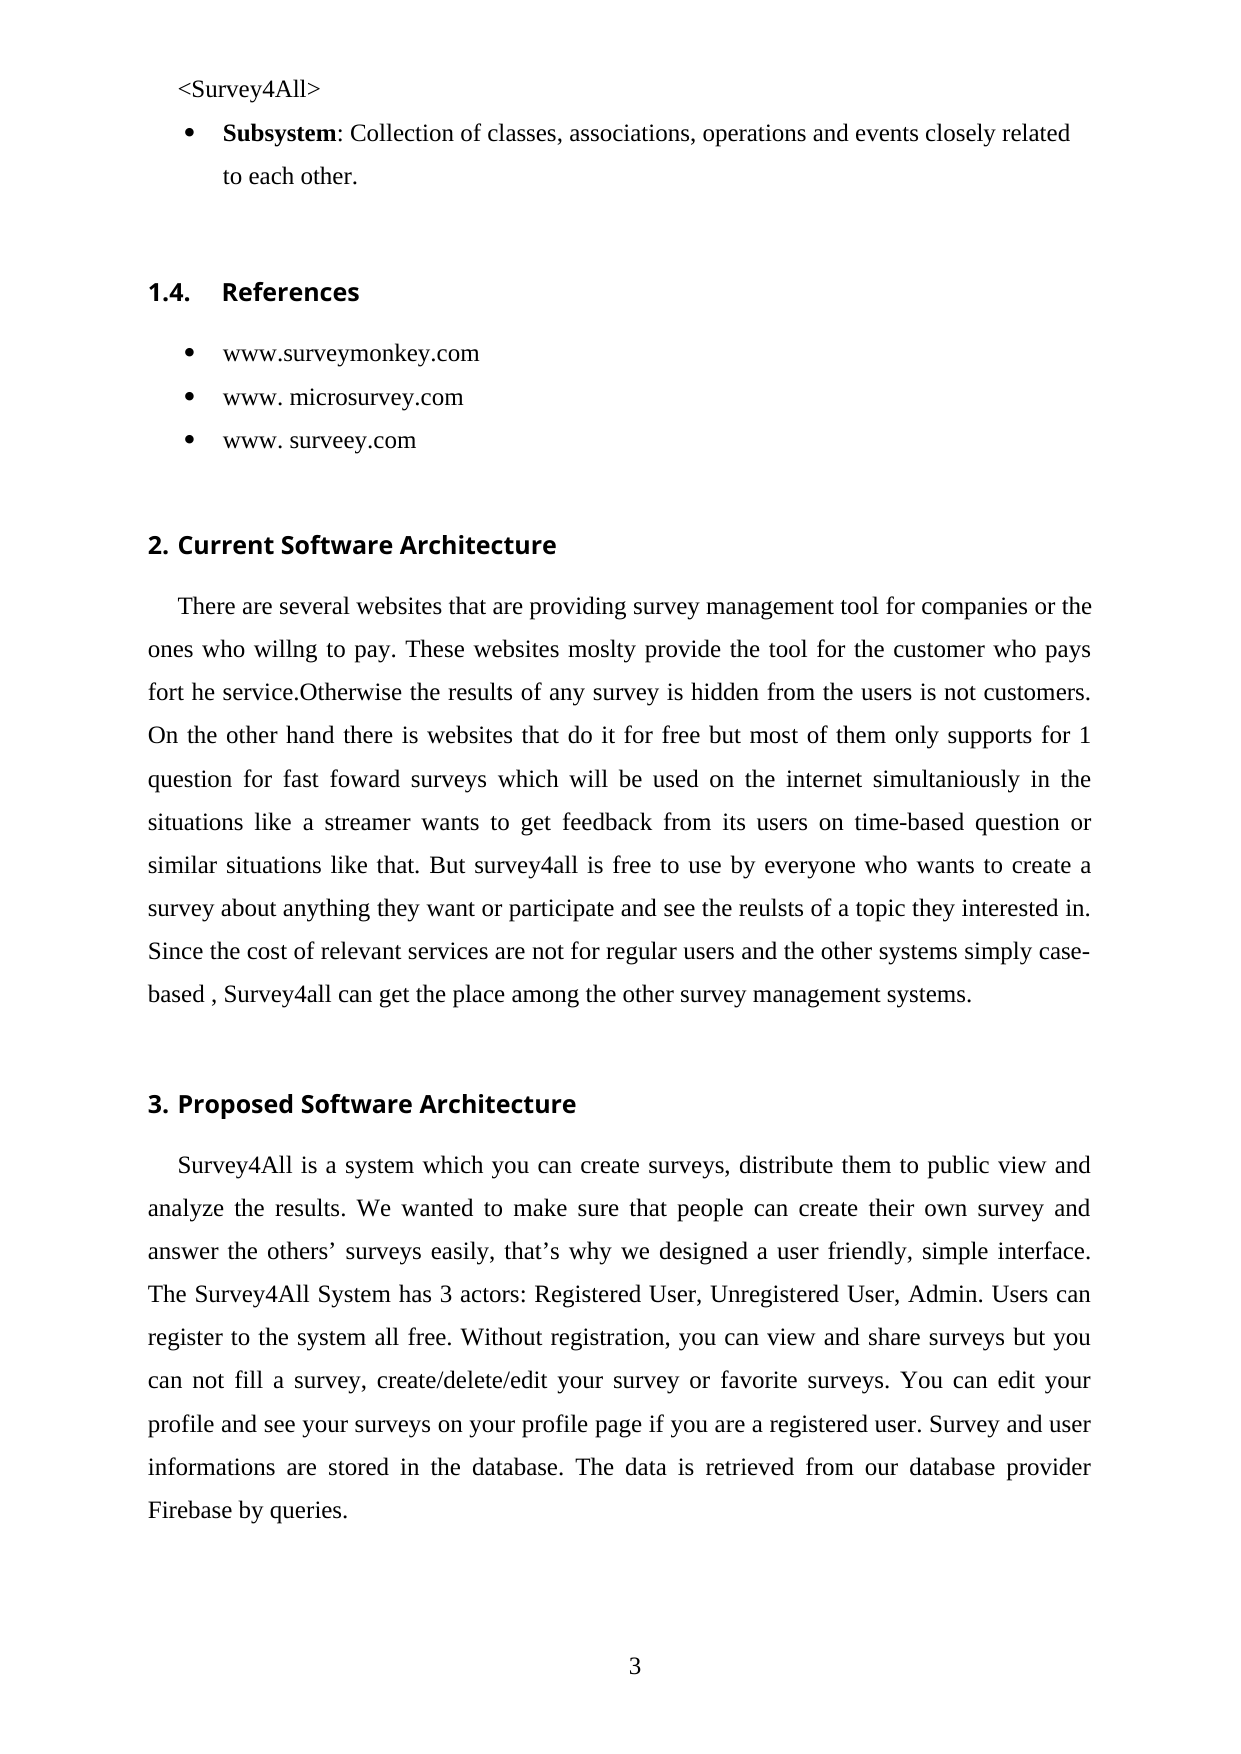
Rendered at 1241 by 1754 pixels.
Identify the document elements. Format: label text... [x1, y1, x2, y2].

subtitle Proposed Software Architecture [148, 1086, 1093, 1121]
subtitle Current Software Architecture [148, 528, 1093, 562]
text There are several websites that are providing survey management tool for companies or the ones who willng to pay. These websites moslty provide the tool for the customer who pays fort he service.Otherwise the results of any survey is hidden from the users is not customers. On the other hand there is websites that do it for free but most of them only supports for 1 question for fast foward surveys which will be used on the internet simultaniously in the situations like a streamer wants to get feedback from its users on time-based question or similar situations like that. But survey4all is free to use by everyone who wants to create a survey about anything they want or participate and see the reulsts of a topic they interested in. Since the cost of relevant services are not for regular users and the other systems simply case-based , Survey4all can get the place among the other survey management systems. [148, 591, 1093, 1008]
list www. surveey.com [185, 425, 1093, 453]
text Survey4All is a system which you can create surveys, distribute them to public view and analyze the results. We wanted to make sure that people can create their own survey and answer the others’ surveys easily, that’s why we designed a user friendly, simple interface. The Survey4All System has 3 actors: Registered User, Unregistered User, Admin. Users can register to the system all free. Without registration, you can view and share surveys but you can not fill a survey, create/delete/edit your survey or favorite surveys. You can edit your profile and see your surveys on your profile page if you are a registered user. Survey and user informations are stored in the database. The data is retrieved from our database provider Firebase by queries. [148, 1150, 1093, 1524]
subtitle References [148, 275, 1093, 309]
list Subsystem: Collection of classes, associations, operations and events closely related to each other. [185, 118, 1093, 190]
list www. microsurvey.com [185, 382, 1093, 410]
list www.surveymonkey.com [185, 338, 1093, 367]
